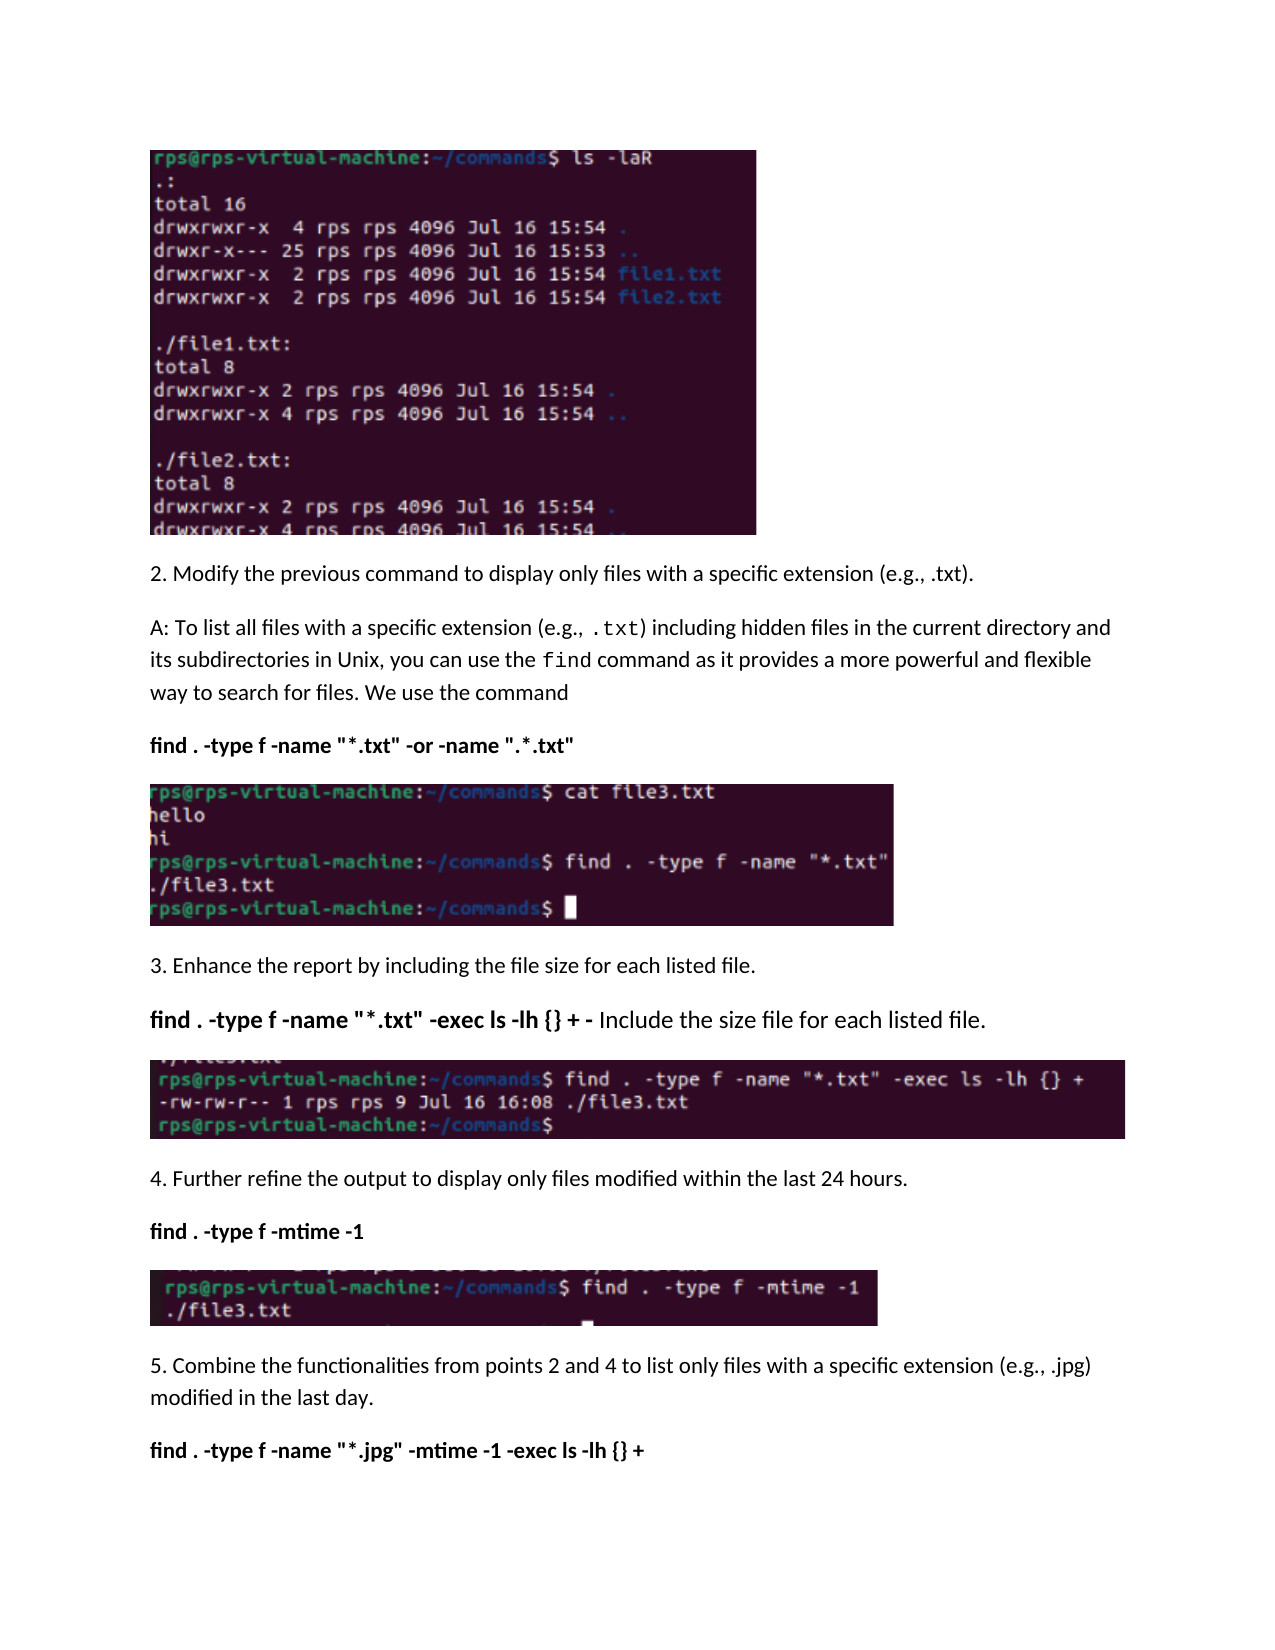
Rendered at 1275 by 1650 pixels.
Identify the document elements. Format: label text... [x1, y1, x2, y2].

text find . -type f -name "*.txt" -or -name ".*.txt" [150, 731, 1125, 759]
picture [150, 150, 757, 535]
text find . -type f -mtime -1 [150, 1217, 1125, 1245]
text find . -type f -name "*.jpg" -mtime -1 -exec ls -lh {} + [150, 1436, 1125, 1464]
text find . -type f -name "*.txt" -exec ls -lh {} + - Include the size file for each listed file. [150, 1004, 1125, 1034]
text 4. Further refine the output to display only files modified within the last 24 hours. [150, 1164, 1125, 1192]
text A: To list all files with a specific extension (e.g., .txt) including hidden files in the current directory and its subdirectories in Unix, you can use the find command as it provides a more powerful and flexible way to search for files. We use the command [150, 613, 1125, 706]
picture [150, 1060, 1125, 1139]
text 2. Modify the previous command to display only files with a specific extension (e.g., .txt). [150, 559, 1125, 588]
text 3. Enhance the report by including the file size for each listed file. [150, 951, 1125, 979]
picture [150, 784, 894, 926]
text 5. Combine the functionalities from points 2 and 4 to list only files with a specific extension (e.g., .jpg) modified in the last day. [150, 1351, 1125, 1411]
picture [150, 1270, 878, 1326]
